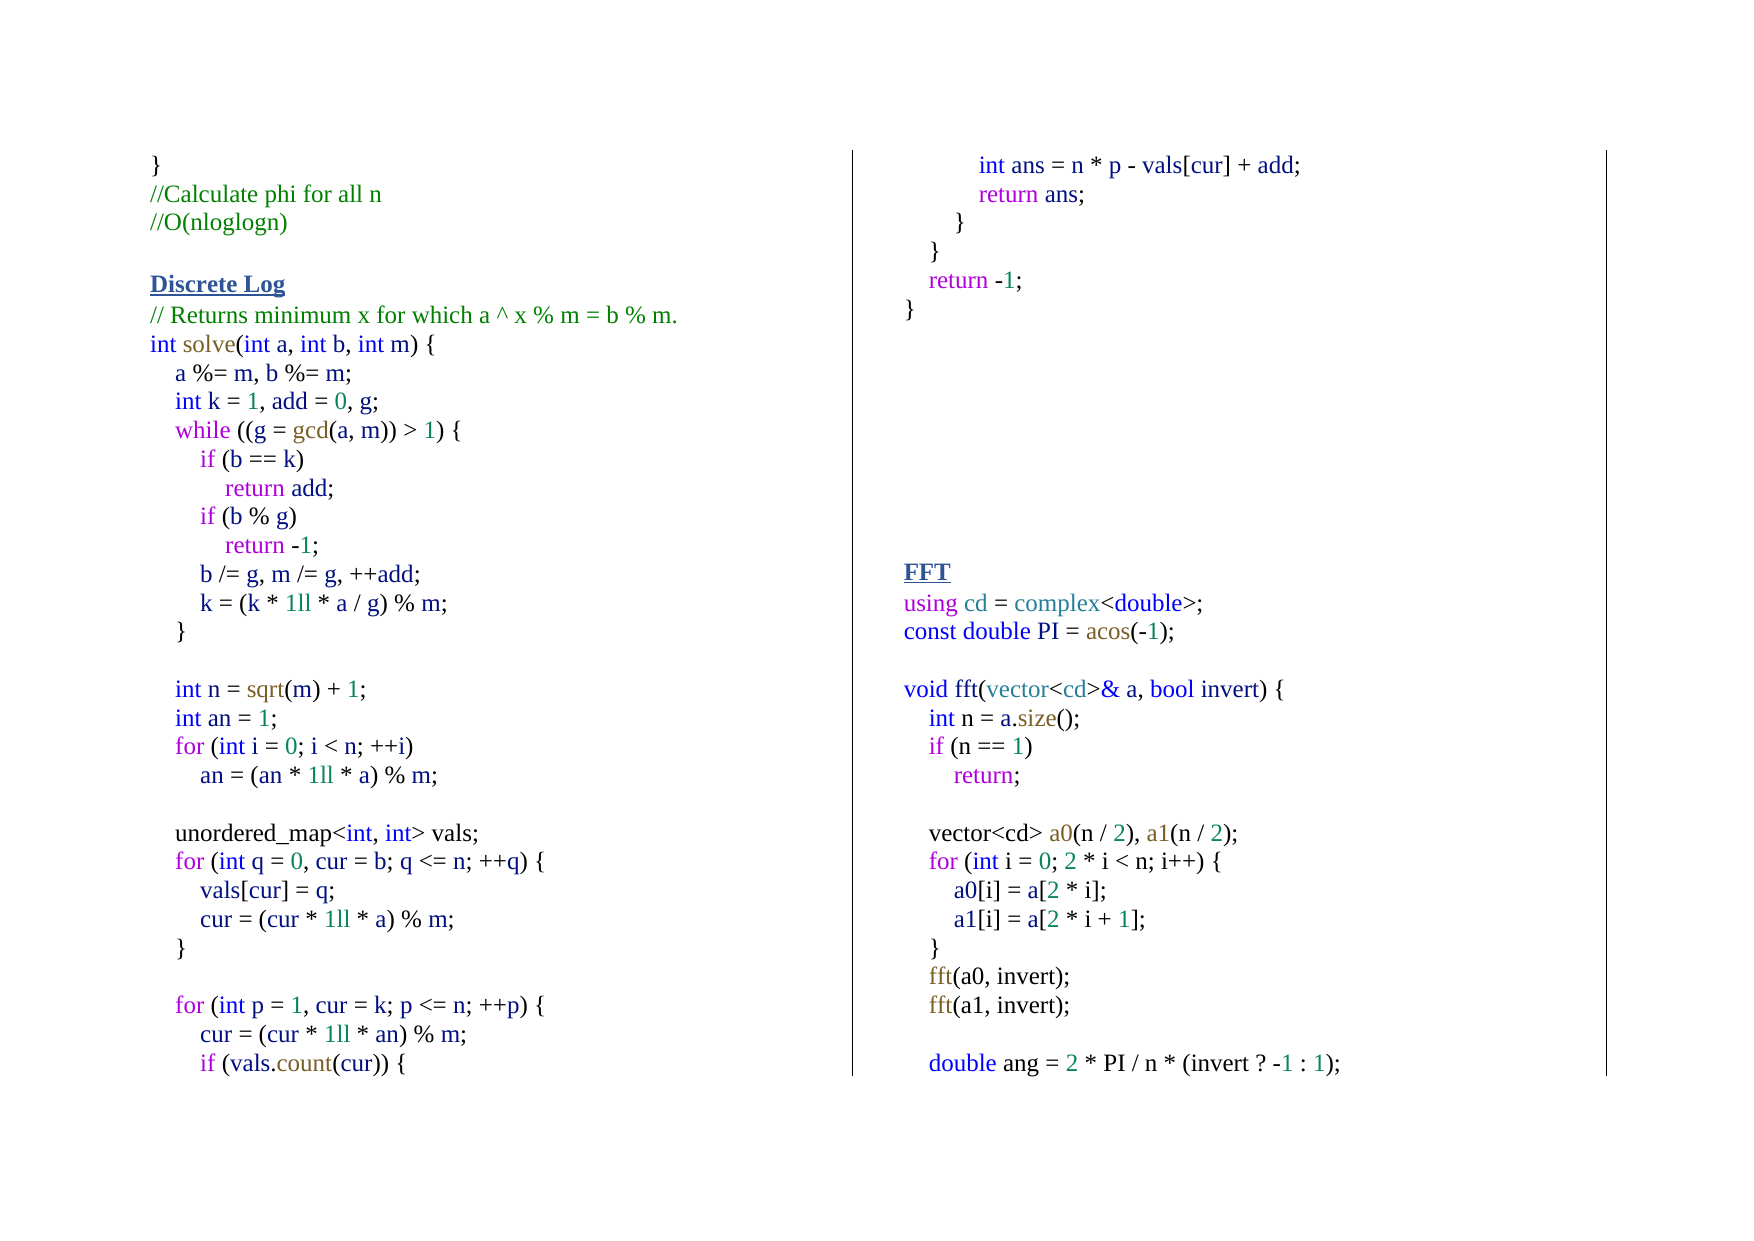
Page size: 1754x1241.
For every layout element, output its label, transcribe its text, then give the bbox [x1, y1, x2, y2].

subtitle Discrete Log [150, 269, 852, 298]
text vals[cur] = q; [150, 875, 850, 904]
text } [150, 616, 850, 645]
text //Calculate phi for all n [150, 179, 850, 207]
text } [903, 207, 1604, 236]
text a %= m, b %= m; [150, 358, 850, 386]
text for (int q = 0, cur = b; q <= n; ++q) { [150, 846, 850, 875]
text int solve(int a, int b, int m) { [150, 329, 850, 358]
text return; [903, 760, 1604, 789]
text return -1; [150, 530, 850, 559]
text for (int i = 0; 2 * i < n; i++) { [903, 846, 1604, 875]
text //O(nloglogn) [150, 207, 850, 236]
text if (b == k) [150, 444, 850, 473]
text for (int i = 0; i < n; ++i) [150, 731, 850, 760]
text while ((g = gcd(a, m)) > 1) { [150, 415, 850, 444]
text const double PI = acos(-1); [903, 616, 1604, 645]
text k = (k * 1ll * a / g) % m; [150, 588, 850, 616]
text } [150, 933, 850, 961]
text } [150, 150, 850, 179]
text int n = a.size(); [903, 703, 1604, 731]
text } [903, 933, 1604, 961]
text } [903, 236, 1604, 265]
text int ans = n * p - vals[cur] + add; [903, 150, 1604, 179]
text if (vals.count(cur)) { [150, 1048, 850, 1076]
text cur = (cur * 1ll * a) % m; [150, 904, 850, 933]
text if (n == 1) [903, 731, 1604, 760]
text } [903, 294, 1604, 322]
text int k = 1, add = 0, g; [150, 386, 850, 415]
text // Returns minimum x for which a ^ x % m = b % m. [150, 300, 852, 329]
text unordered_map<int, int> vals; [150, 818, 850, 846]
text cur = (cur * 1ll * an) % m; [150, 1019, 850, 1048]
text return ans; [903, 179, 1604, 207]
text return -1; [903, 265, 1604, 294]
text fft(a1, invert); [903, 990, 1604, 1019]
text b /= g, m /= g, ++add; [150, 559, 850, 588]
text int n = sqrt(m) + 1; [150, 674, 850, 703]
text vector<cd> a0(n / 2), a1(n / 2); [903, 818, 1604, 846]
text a1[i] = a[2 * i + 1]; [903, 904, 1604, 933]
text double ang = 2 * PI / n * (invert ? -1 : 1); [903, 1048, 1604, 1076]
text int an = 1; [150, 703, 850, 731]
text fft(a0, invert); [903, 961, 1604, 990]
text if (b % g) [150, 501, 850, 530]
text for (int p = 1, cur = k; p <= n; ++p) { [150, 990, 850, 1019]
text return add; [150, 473, 850, 501]
text an = (an * 1ll * a) % m; [150, 760, 850, 789]
text a0[i] = a[2 * i]; [903, 875, 1604, 904]
text void fft(vector<cd>& a, bool invert) { [903, 674, 1604, 703]
subtitle FFT [903, 557, 1606, 585]
text using cd = complex<double>; [903, 588, 1606, 616]
